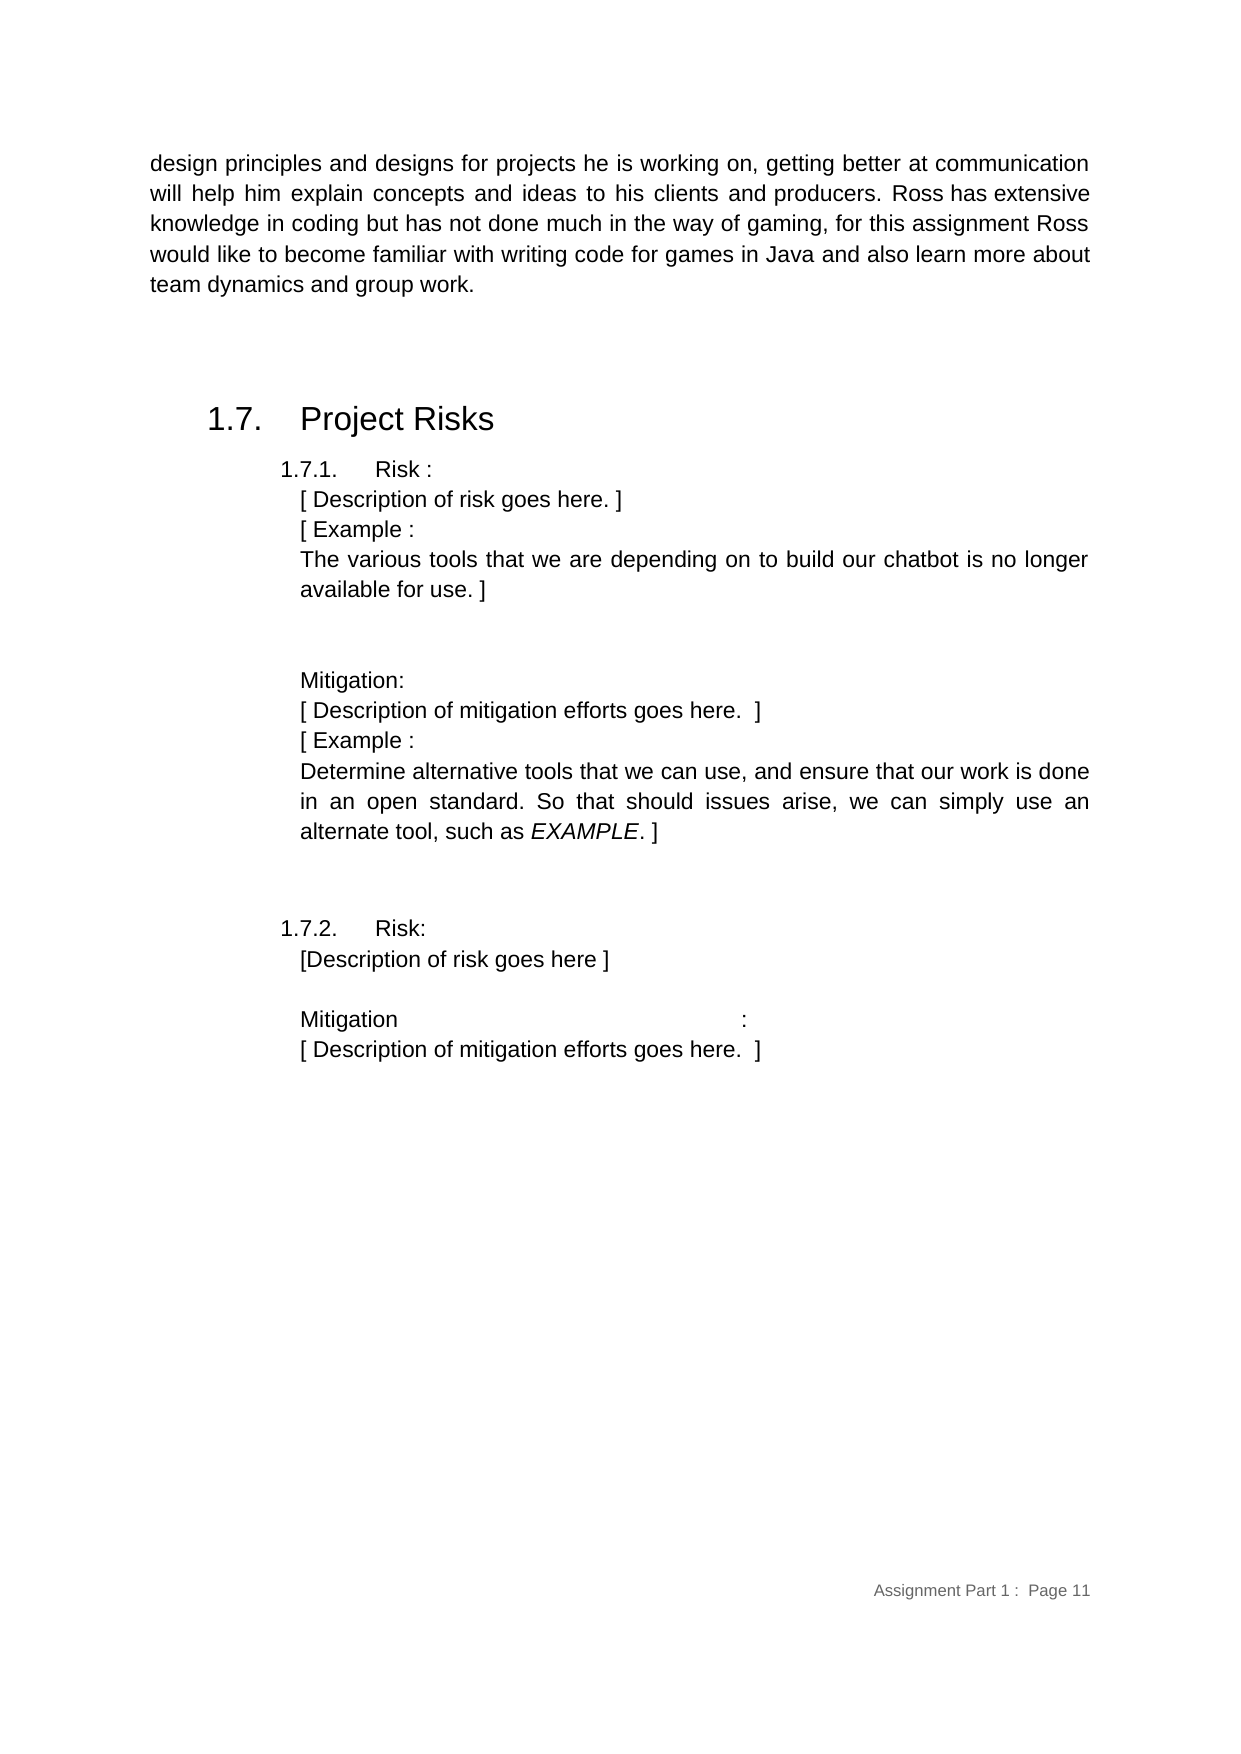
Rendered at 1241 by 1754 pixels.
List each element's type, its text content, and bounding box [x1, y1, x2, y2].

list Risk: [337, 915, 1090, 942]
text Mitigation : [ Description of mitigation efforts goes here. ] [300, 976, 1090, 1062]
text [150, 176, 1090, 210]
text Determine alternative tools that we can use, and ensure that our work is done in an open standard. So that should issues arise, we can simply use an alternate tool, such as EXAMPLE. ] [300, 758, 1090, 844]
text The various tools that we are depending on to build our chatbot is no longer available for use. ] [300, 546, 1090, 603]
list Risk : [337, 456, 1090, 482]
subtitle Project Risks [262, 399, 1090, 437]
text [ Description of mitigation efforts goes here. ] [300, 697, 1090, 724]
text [ Example : [300, 727, 1090, 754]
text Mitigation: [300, 607, 1090, 693]
text [ Description of risk goes here. ] [300, 486, 1090, 512]
text [ Example : [300, 516, 1090, 542]
text [Description of risk goes here ] [300, 946, 1090, 972]
